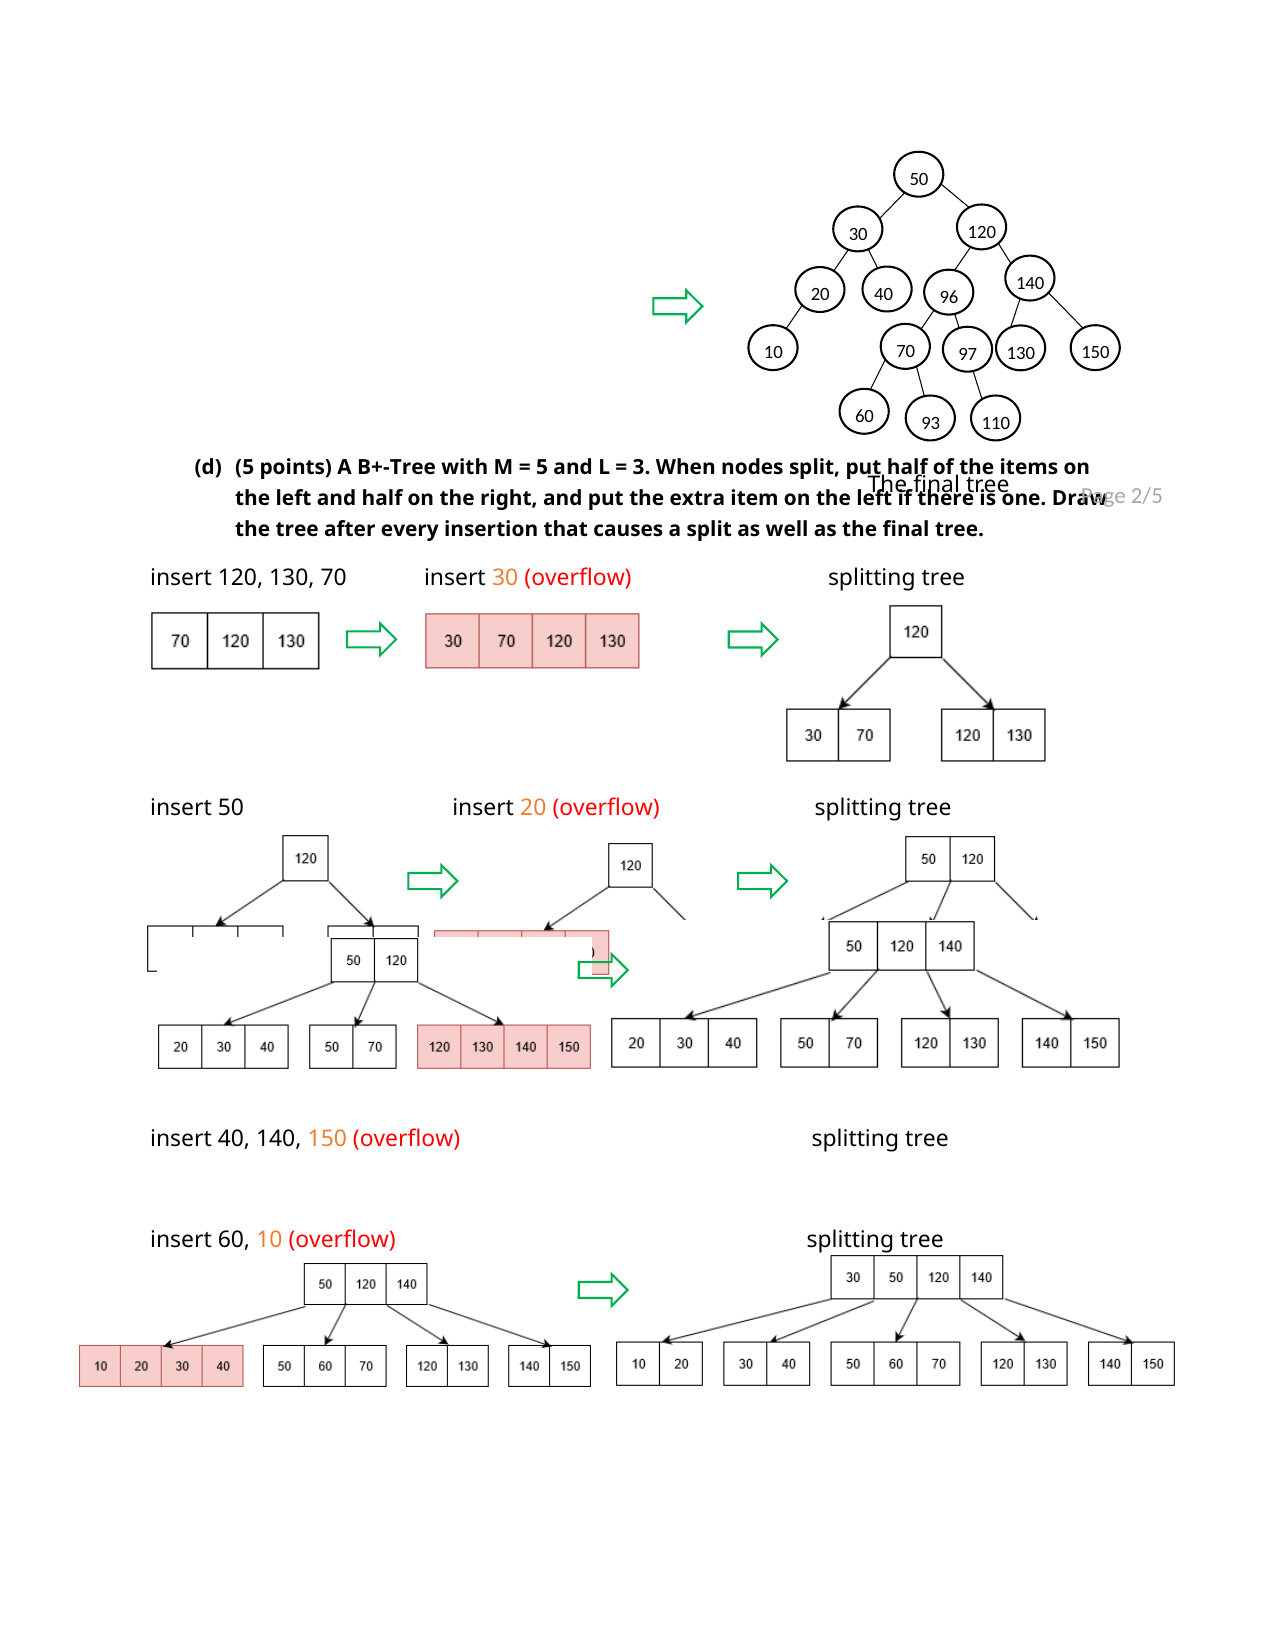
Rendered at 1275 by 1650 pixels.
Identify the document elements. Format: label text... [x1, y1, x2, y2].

text insert 50 insert 20 (overflow) splitting tree [150, 791, 1125, 822]
text insert 40, 140, 150 (overflow) splitting tree [150, 891, 1125, 1153]
text insert 120, 130, 70 insert 30 (overflow) splitting tree [150, 561, 1125, 592]
text insert 60, 10 (overflow) splitting tree [150, 1223, 1125, 1254]
list (5 points) A B+-Tree with M = 5 and L = 3. When nodes split, put half of the items on the left and half on the right, and put the extra item on the left if there is one. Draw the tree after every insertion that causes a split as well as the ﬁnal tree. [194, 452, 1125, 542]
